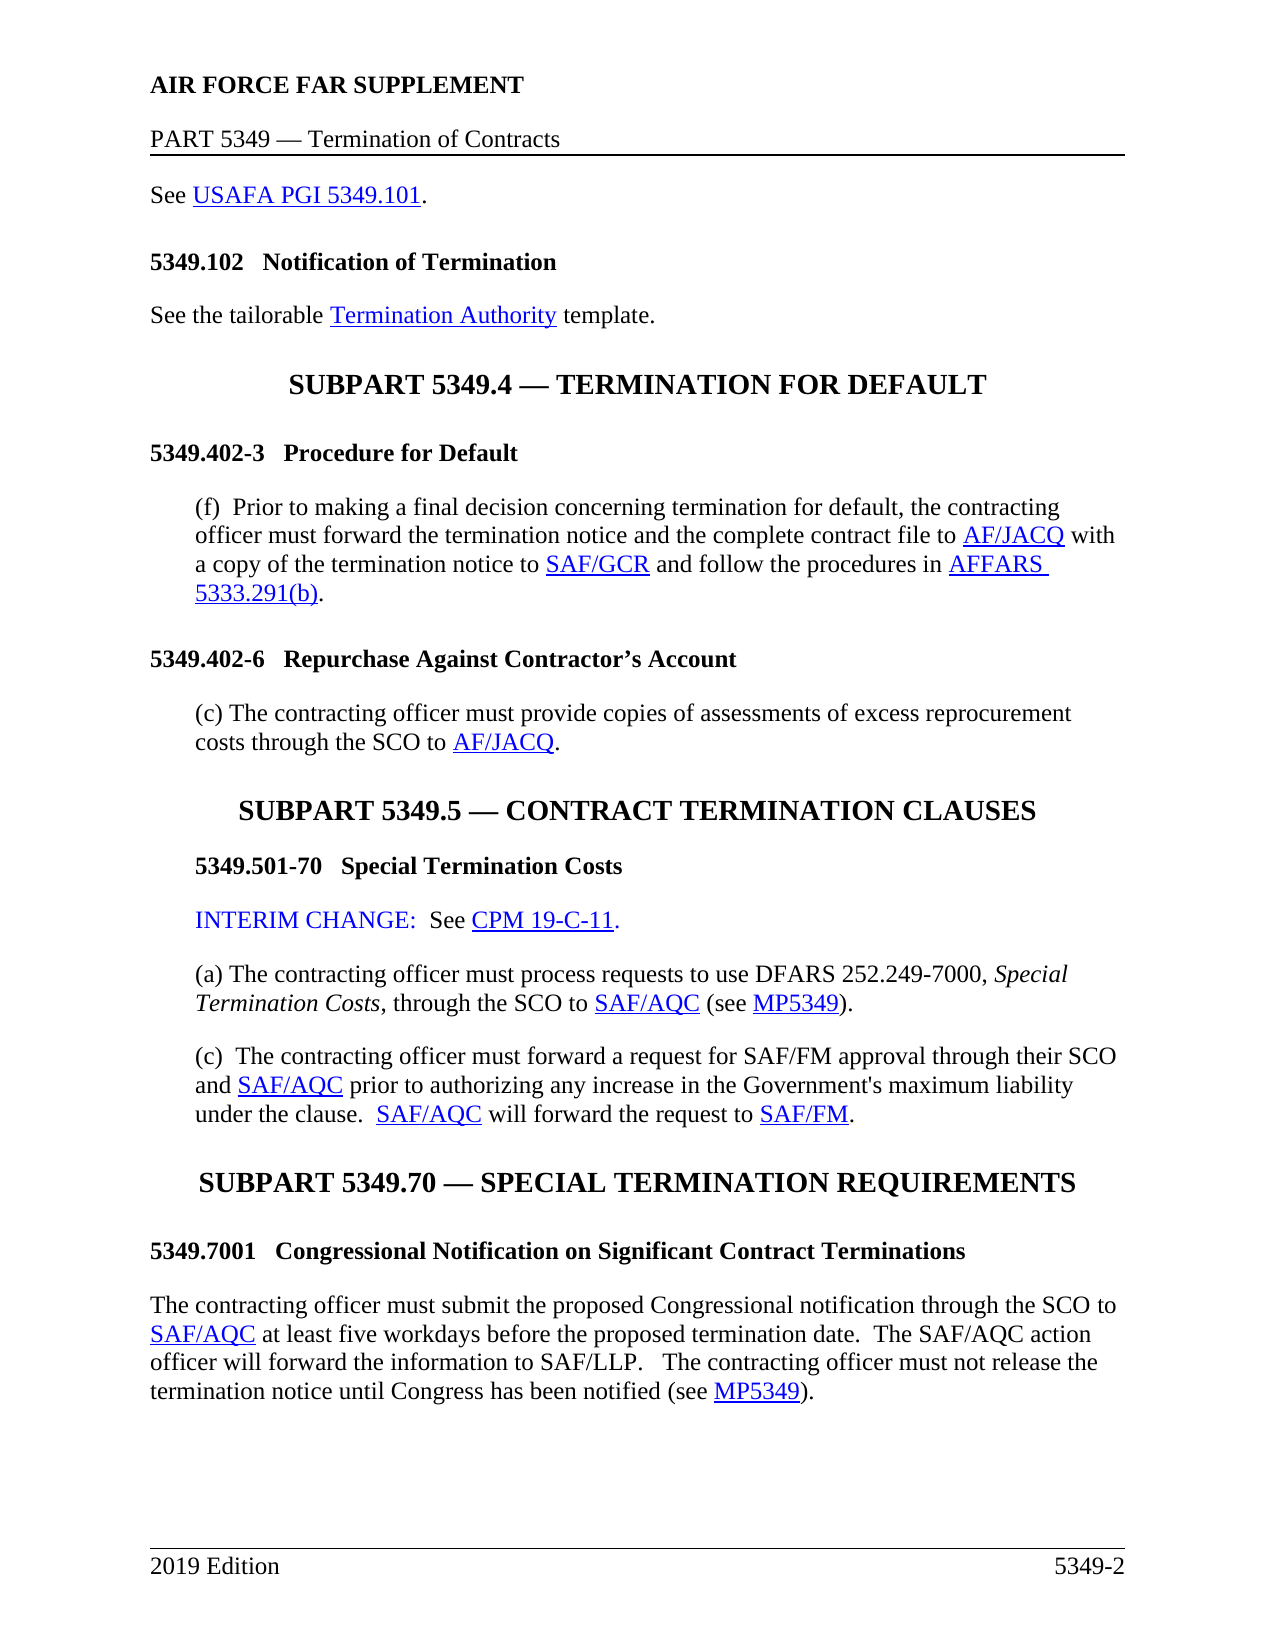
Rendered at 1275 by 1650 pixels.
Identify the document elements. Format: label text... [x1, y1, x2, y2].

text See the tailorable Termination Authority template. [150, 301, 1125, 329]
subtitle 5349.7001 Congressional Notification on Significant Contract Terminations [150, 1236, 1125, 1265]
list (c) The contracting officer must provide copies of assessments of excess reprocurement costs through the SCO to AF/JACQ. [195, 698, 1125, 755]
list 5349.501-70 Special Termination Costs [195, 851, 1125, 880]
subtitle SUBPART 5349.4 — TERMINATION FOR DEFAULT [150, 367, 1125, 400]
text See USAFA PGI 5349.101. [150, 181, 1125, 209]
text The contracting officer must submit the proposed Congressional notification through the SCO to SAF/AQC at least five workdays before the proposed termination date. The SAF/AQC action officer will forward the information to SAF/LLP. The contracting officer must not release the termination notice until Congress has been notified (see MP5349). [150, 1290, 1125, 1405]
subtitle SUBPART 5349.5 — CONTRACT TERMINATION CLAUSES [150, 793, 1125, 826]
subtitle 5349.102 Notification of Termination [150, 247, 1125, 276]
subtitle 5349.402-3 Procedure for Default [150, 438, 1125, 467]
list (c) The contracting officer must forward a request for SAF/FM approval through their SCO and SAF/AQC prior to authorizing any increase in the Government's maximum liability under the clause. SAF/AQC will forward the request to SAF/FM. [195, 1041, 1125, 1128]
list (a) The contracting officer must process requests to use DFARS 252.249-7000, Special Termination Costs, through the SCO to SAF/AQC (see MP5349). [195, 959, 1125, 1016]
subtitle SUBPART 5349.70 — SPECIAL TERMINATION REQUIREMENTS [150, 1165, 1125, 1199]
subtitle 5349.402-6 Repurchase Against Contractor’s Account [150, 644, 1125, 673]
list (f) Prior to making a final decision concerning termination for default, the contracting officer must forward the termination notice and the complete contract file to AF/JACQ with a copy of the termination notice to SAF/GCR and follow the procedures in AFFARS 5333.291(b). [195, 492, 1125, 607]
list INTERIM CHANGE: See CPM 19-C-11. [195, 905, 1125, 934]
